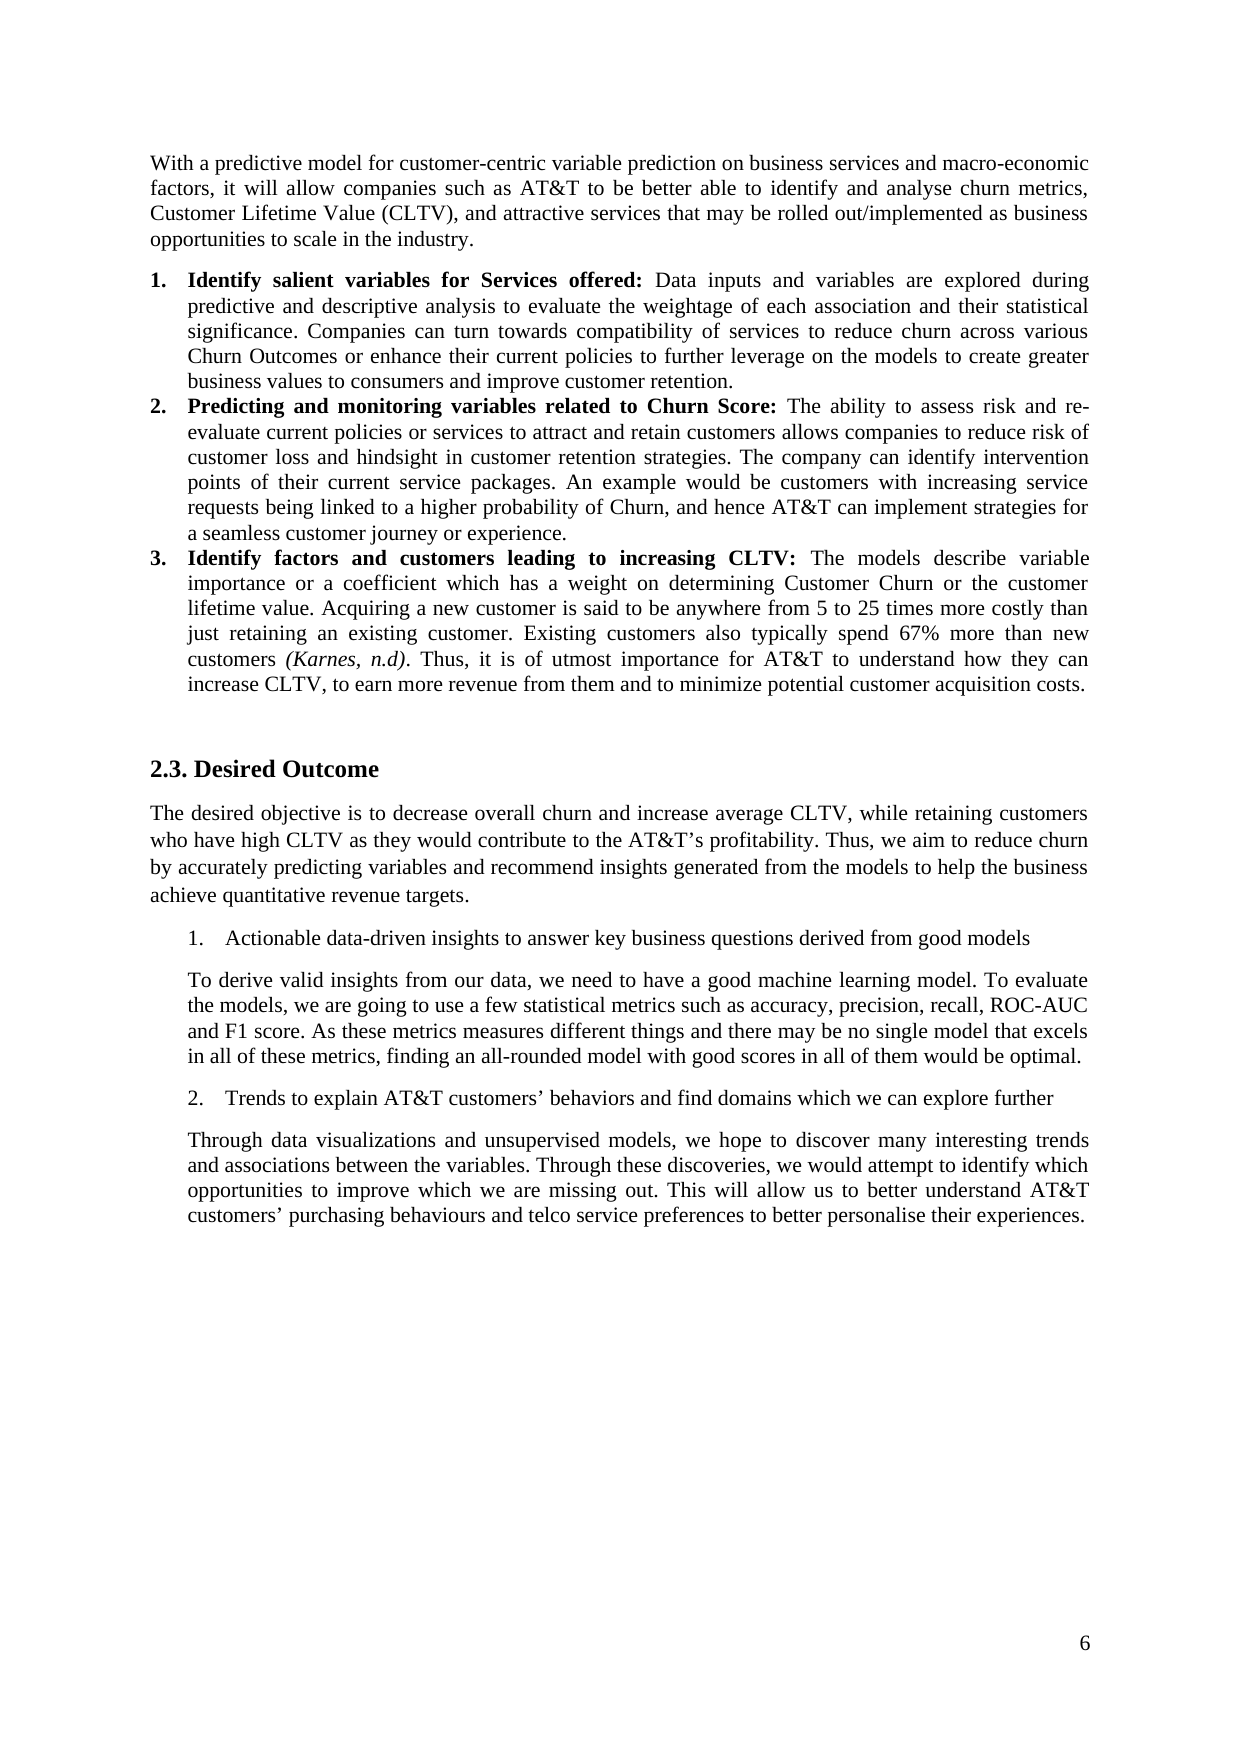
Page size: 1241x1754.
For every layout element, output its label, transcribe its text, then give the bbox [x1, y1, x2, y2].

list Trends to explain AT&T customers’ behaviors and find domains which we can explore further [187, 1085, 1090, 1110]
text With a predictive model for customer-centric variable prediction on business services and macro-economic factors, it will allow companies such as AT&T to be better able to identify and analyse churn metrics, Customer Lifetime Value (CLTV), and attractive services that may be rolled out/implemented as business opportunities to scale in the industry. [150, 150, 1090, 251]
list Predicting and monitoring variables related to Churn Score: The ability to assess risk and re-evaluate current policies or services to attract and retain customers allows companies to reduce risk of customer loss and hindsight in customer retention strategies. The company can identify intervention points of their current service packages. An example would be customers with increasing service requests being linked to a higher probability of Churn, and hence AT&T can implement strategies for a seamless customer journey or experience. [150, 393, 1090, 545]
text Through data visualizations and unsupervised models, we hope to discover many interesting trends and associations between the variables. Through these discoveries, we would attempt to identify which opportunities to improve which we are missing out. This will allow us to better understand AT&T customers’ purchasing behaviours and telco service preferences to better personalise their experiences. [187, 1127, 1090, 1227]
subtitle 2.3. Desired Outcome [150, 754, 1090, 783]
list Identify factors and customers leading to increasing CLTV: The models describe variable importance or a coefficient which has a weight on determining Customer Churn or the customer lifetime value. Acquiring a new customer is said to be anywhere from 5 to 25 times more costly than just retaining an existing customer. Existing customers also typically spend 67% more than new customers (Karnes, n.d). Thus, it is of utmost importance for AT&T to understand how they can increase CLTV, to earn more revenue from them and to minimize potential customer acquisition costs. [150, 545, 1090, 696]
text The desired objective is to decrease overall churn and increase average CLTV, while retaining customers who have high CLTV as they would contribute to the AT&T’s profitability. Thus, we aim to reduce churn by accurately predicting variables and recommend insights generated from the models to help the business achieve quantitative revenue targets. [150, 800, 1090, 907]
text To derive valid insights from our data, we need to have a good machine learning model. To evaluate the models, we are going to use a few statistical metrics such as accuracy, precision, recall, ROC-AUC and F1 score. As these metrics measures different things and there may be no single model that excels in all of these metrics, finding an all-rounded model with good scores in all of them would be optimal. [187, 967, 1090, 1068]
list Actionable data-driven insights to answer key business questions derived from good models [187, 925, 1090, 951]
list Identify salient variables for Services offered: Data inputs and variables are explored during predictive and descriptive analysis to evaluate the weightage of each association and their statistical significance. Companies can turn towards compatibility of services to reduce churn across various Churn Outcomes or enhance their current policies to further leverage on the models to create greater business values to consumers and improve customer retention. [150, 267, 1090, 393]
